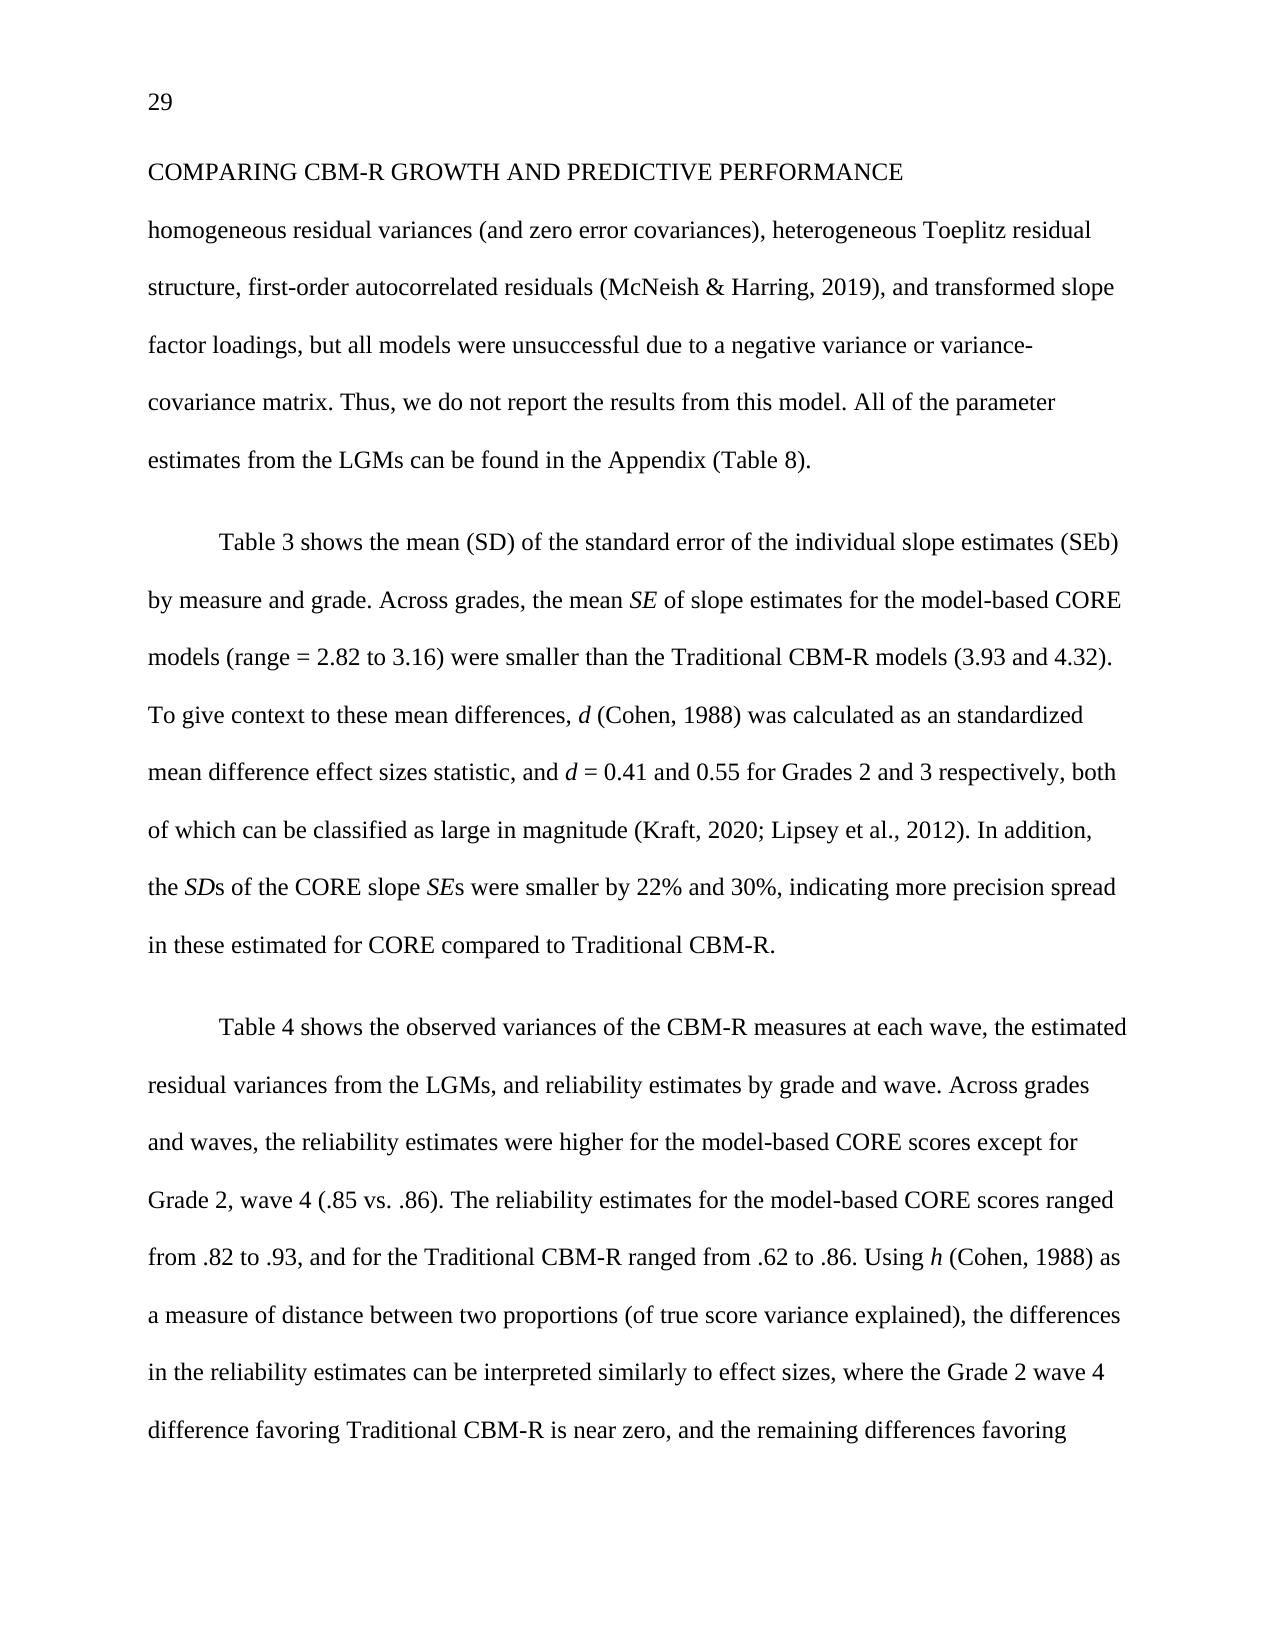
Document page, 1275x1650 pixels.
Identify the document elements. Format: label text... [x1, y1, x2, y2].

text Table 3 shows the mean (SD) of the standard error of the individual slope estimates (SEb) by measure and grade. Across grades, the mean SE of slope estimates for the model-based CORE models (range = 2.82 to 3.16) were smaller than the Traditional CBM-R models (3.93 and 4.32). To give context to these mean differences, d (Cohen, 1988) was calculated as an standardized mean difference effect sizes statistic, and d = 0.41 and 0.55 for Grades 2 and 3 respectively, both of which can be classified as large in magnitude (Kraft, 2020; Lipsey et al., 2012). In addition, the SDs of the CORE slope SEs were smaller by 22% and 30%, indicating more precision spread in these estimated for CORE compared to Traditional CBM-R. [148, 527, 1127, 959]
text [148, 215, 1127, 474]
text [148, 1012, 1127, 1444]
